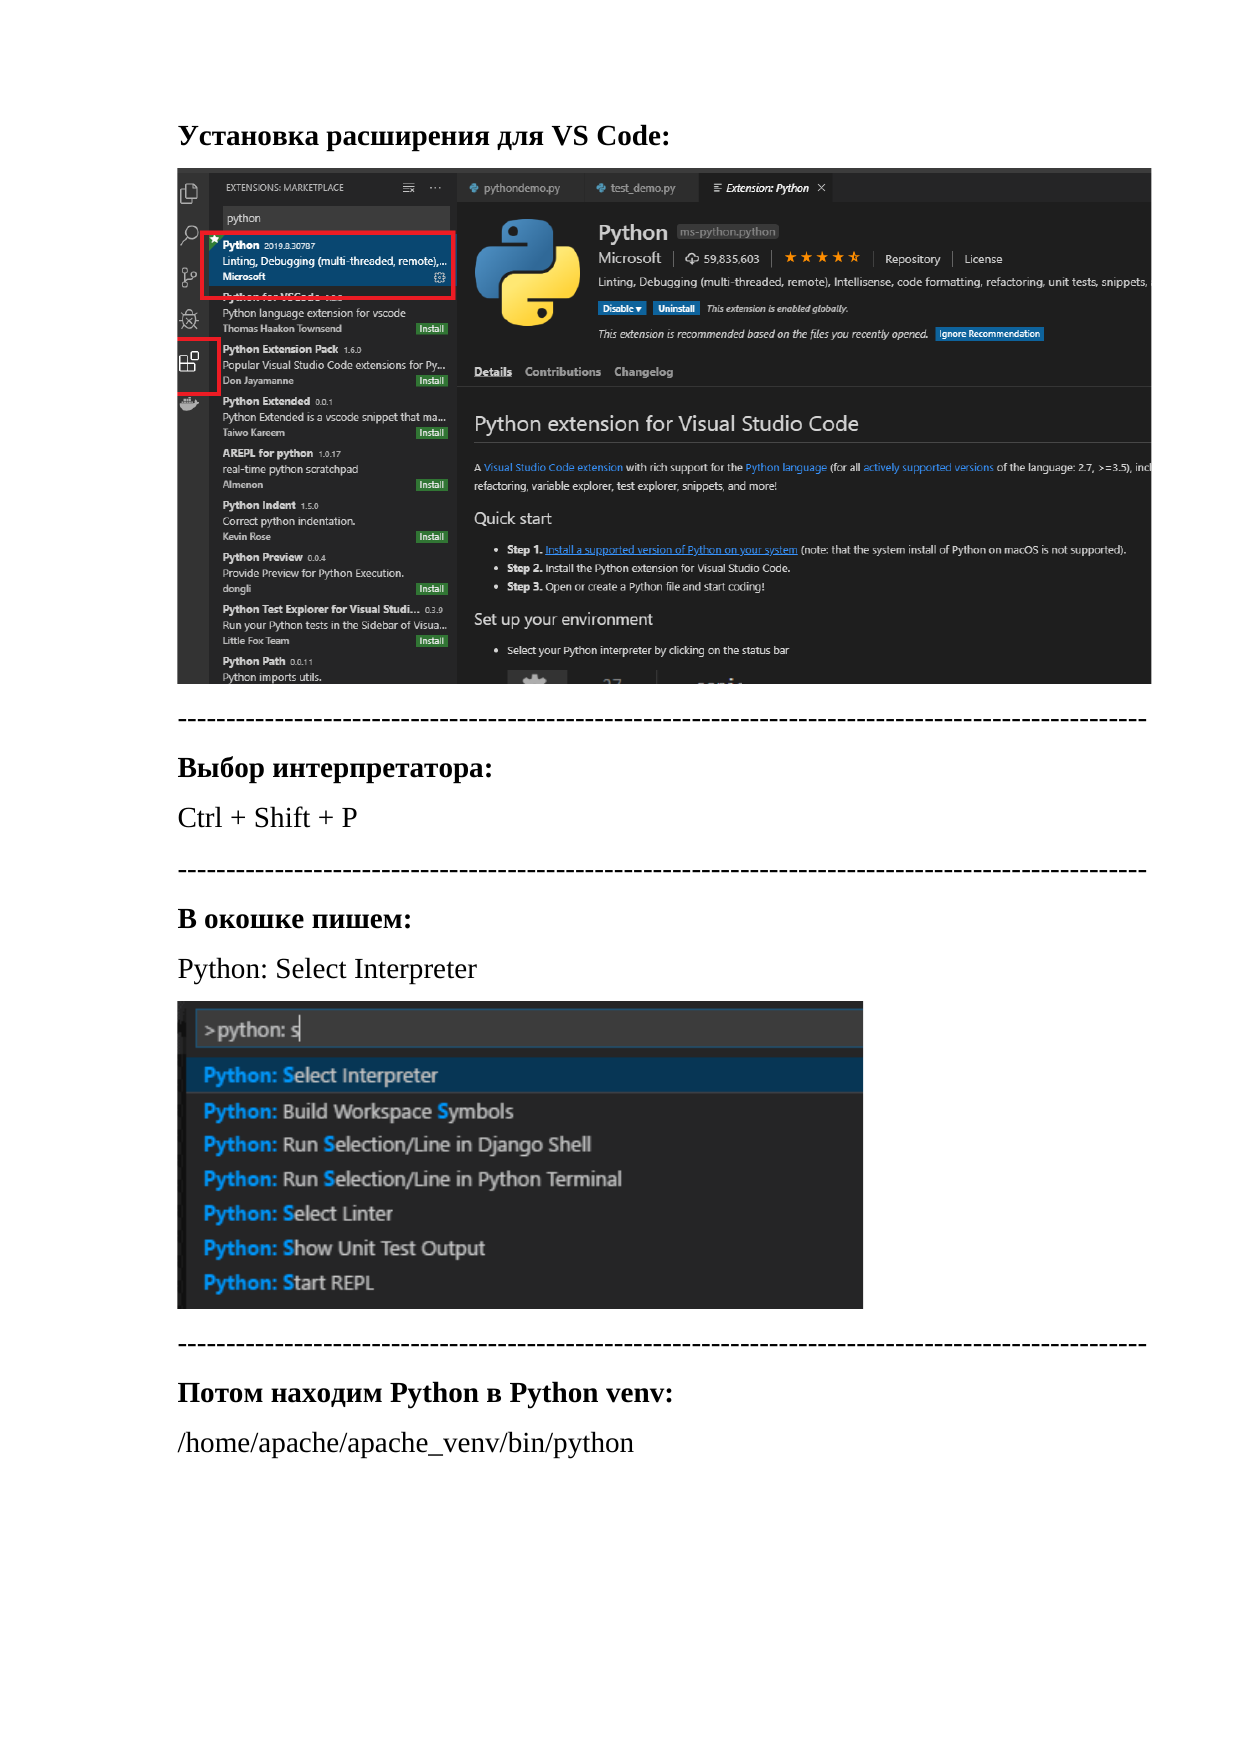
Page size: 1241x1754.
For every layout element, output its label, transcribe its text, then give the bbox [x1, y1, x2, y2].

text ---------------------------------------------------------------------------------------------------- [177, 851, 1152, 884]
text ---------------------------------------------------------------------------------------------------- [177, 700, 1152, 733]
subtitle Выбор интерпретатора: [177, 750, 1152, 784]
picture [177, 168, 1152, 684]
text Потом находим Python в Python venv: [177, 1375, 1152, 1409]
text Ctrl + Shift + P [177, 801, 1152, 834]
text Python: Select Interpreter [177, 952, 1152, 985]
text В окошке пишем: [177, 901, 1152, 935]
text /home/apache/apache_venv/bin/python [177, 1426, 1152, 1459]
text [177, 1325, 1152, 1358]
picture [177, 1001, 864, 1309]
subtitle Установка расширения для VS Code: [177, 118, 1152, 152]
